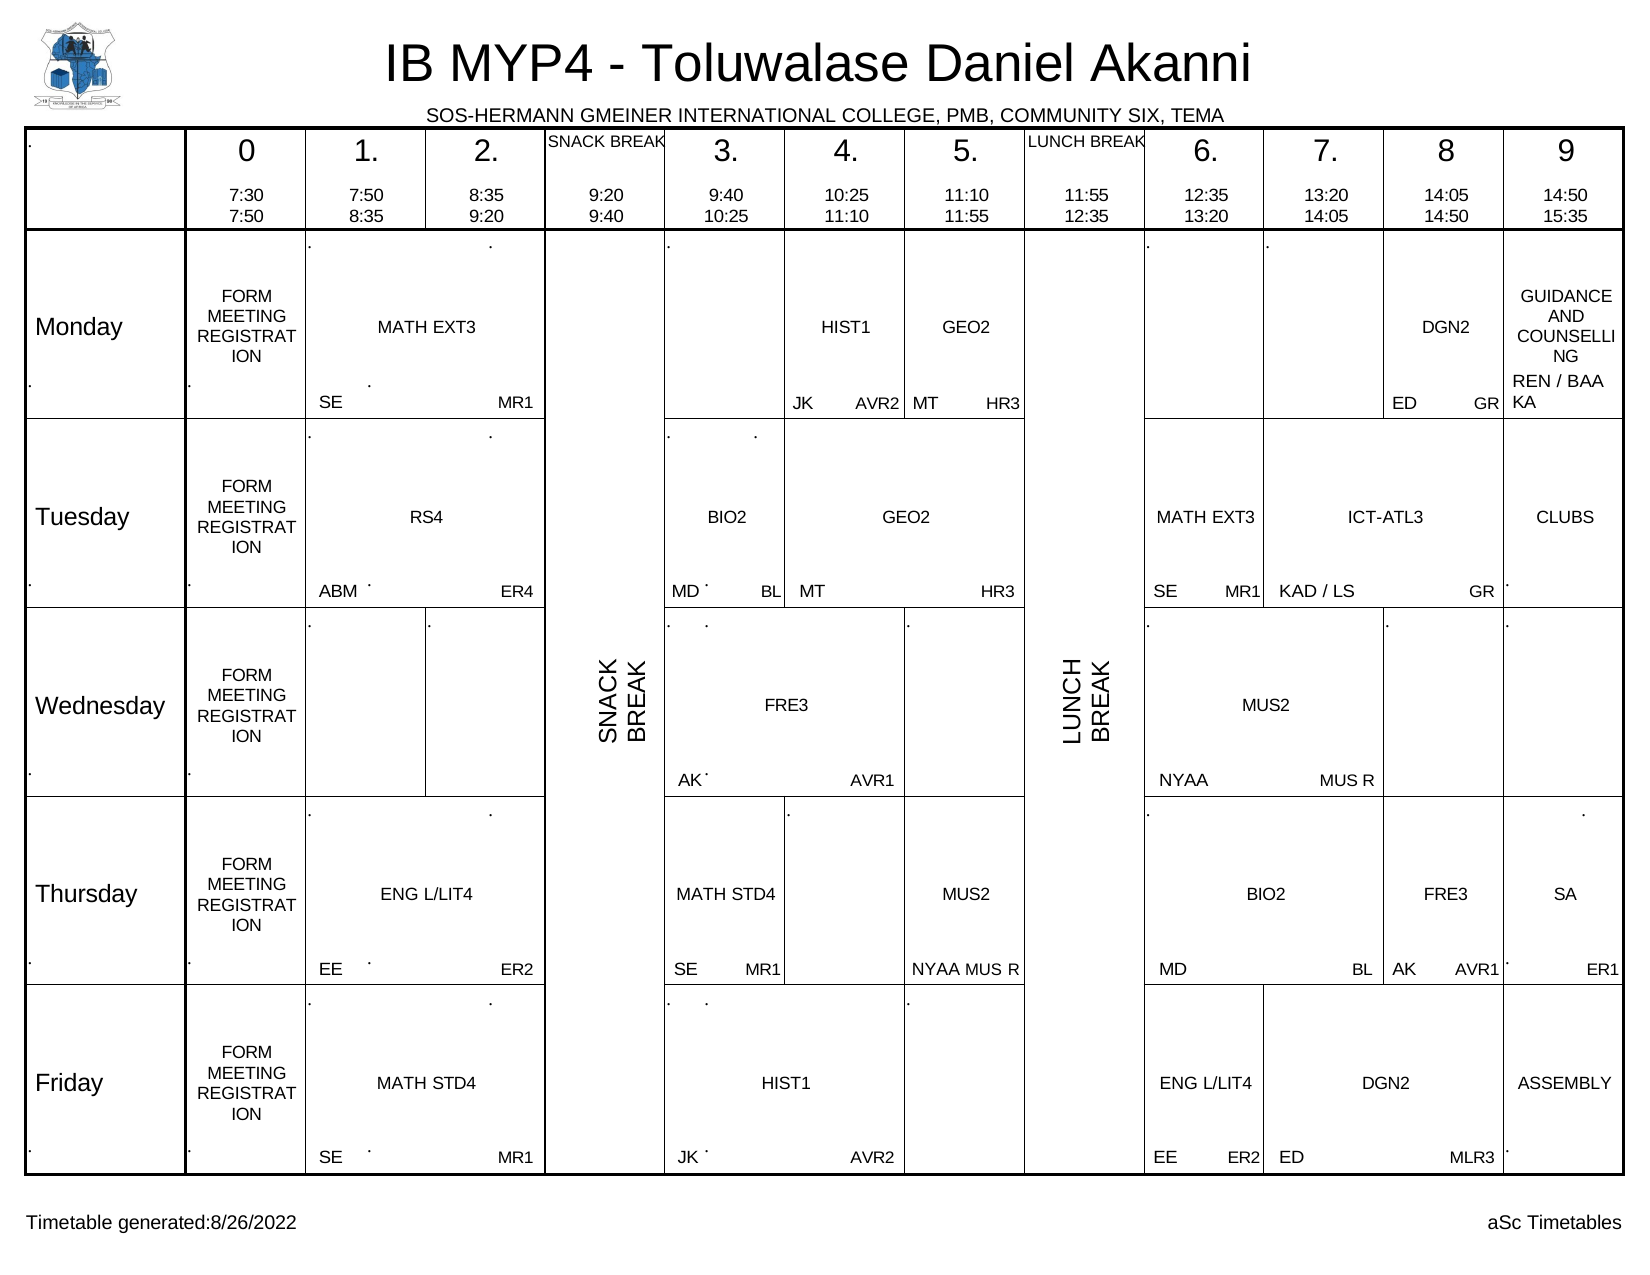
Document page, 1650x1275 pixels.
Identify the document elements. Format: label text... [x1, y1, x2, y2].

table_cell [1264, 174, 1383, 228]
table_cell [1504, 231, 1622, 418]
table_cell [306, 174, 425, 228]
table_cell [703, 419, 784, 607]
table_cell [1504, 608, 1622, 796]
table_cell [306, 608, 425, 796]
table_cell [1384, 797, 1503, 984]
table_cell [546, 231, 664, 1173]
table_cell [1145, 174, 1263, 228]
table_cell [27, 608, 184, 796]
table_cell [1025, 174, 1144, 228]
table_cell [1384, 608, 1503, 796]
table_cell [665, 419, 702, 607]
text SOS-HERMANN GMEINER INTERNATIONAL COLLEGE, PMB, COMMUNITY SIX, TEMA [222, 104, 1428, 126]
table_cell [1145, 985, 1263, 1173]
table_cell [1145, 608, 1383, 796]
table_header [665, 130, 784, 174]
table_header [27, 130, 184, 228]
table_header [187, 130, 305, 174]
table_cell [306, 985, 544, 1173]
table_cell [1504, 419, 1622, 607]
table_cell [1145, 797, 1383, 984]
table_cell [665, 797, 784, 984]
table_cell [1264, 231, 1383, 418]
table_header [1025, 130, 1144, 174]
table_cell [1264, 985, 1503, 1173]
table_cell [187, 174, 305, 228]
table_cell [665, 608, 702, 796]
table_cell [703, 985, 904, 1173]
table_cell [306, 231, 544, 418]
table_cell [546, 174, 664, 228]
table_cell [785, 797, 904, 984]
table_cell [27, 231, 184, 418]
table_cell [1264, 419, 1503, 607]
picture [33, 21, 124, 111]
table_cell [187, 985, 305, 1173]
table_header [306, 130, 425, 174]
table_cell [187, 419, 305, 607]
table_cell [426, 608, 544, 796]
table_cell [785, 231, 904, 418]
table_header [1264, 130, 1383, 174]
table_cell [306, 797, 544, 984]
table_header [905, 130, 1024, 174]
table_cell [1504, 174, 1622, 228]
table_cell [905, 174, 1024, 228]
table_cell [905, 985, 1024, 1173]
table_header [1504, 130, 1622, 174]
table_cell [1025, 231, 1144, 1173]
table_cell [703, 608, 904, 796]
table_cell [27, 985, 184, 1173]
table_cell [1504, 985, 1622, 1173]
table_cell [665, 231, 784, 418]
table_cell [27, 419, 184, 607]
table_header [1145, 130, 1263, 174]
subtitle IB MYP4 - Toluwalase Daniel Akanni [222, 32, 1414, 93]
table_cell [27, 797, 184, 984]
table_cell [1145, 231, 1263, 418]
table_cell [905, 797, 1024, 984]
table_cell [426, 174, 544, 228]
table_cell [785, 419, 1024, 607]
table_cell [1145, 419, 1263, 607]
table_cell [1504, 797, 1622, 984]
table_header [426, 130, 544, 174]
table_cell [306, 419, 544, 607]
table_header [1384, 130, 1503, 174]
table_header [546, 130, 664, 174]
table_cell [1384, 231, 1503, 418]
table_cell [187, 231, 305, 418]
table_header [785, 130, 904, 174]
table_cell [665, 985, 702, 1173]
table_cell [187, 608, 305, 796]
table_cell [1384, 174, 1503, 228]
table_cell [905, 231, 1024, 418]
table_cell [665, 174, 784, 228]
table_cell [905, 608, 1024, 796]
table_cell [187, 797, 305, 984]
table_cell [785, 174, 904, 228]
